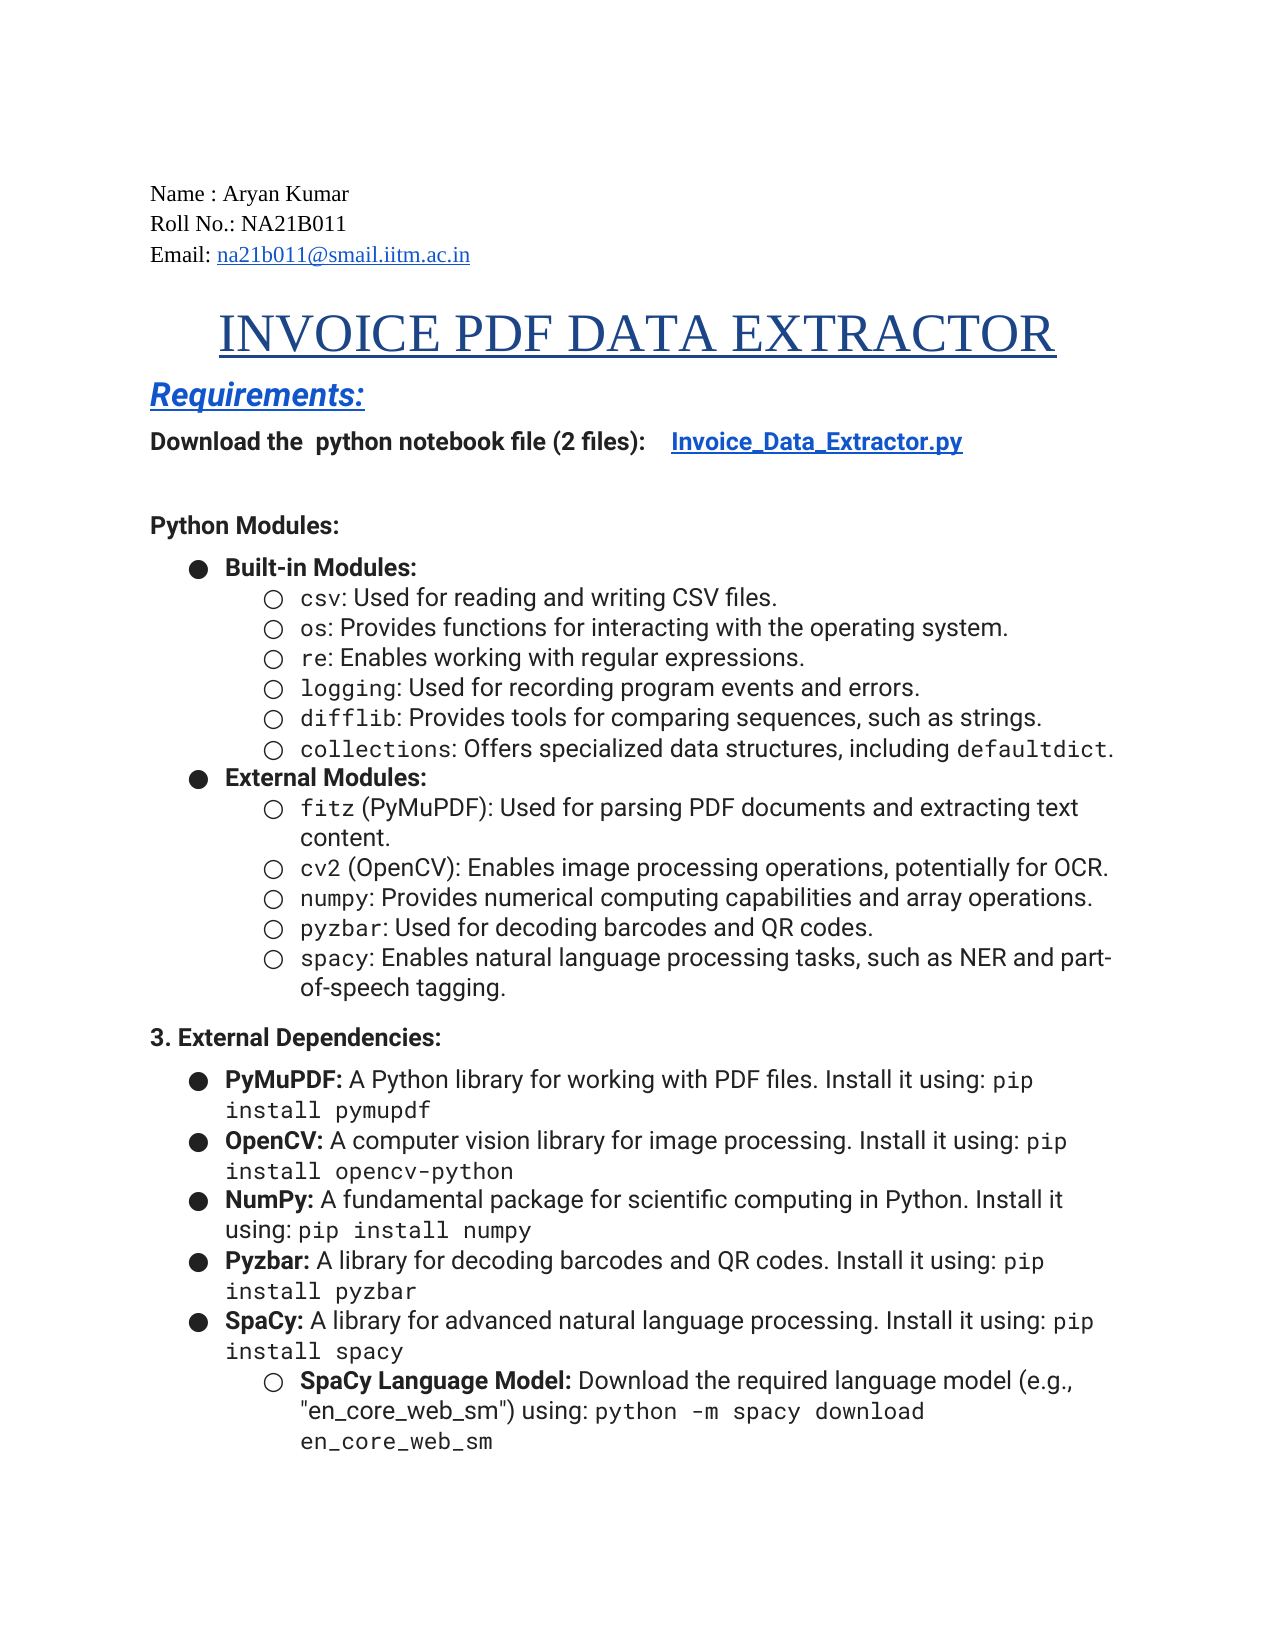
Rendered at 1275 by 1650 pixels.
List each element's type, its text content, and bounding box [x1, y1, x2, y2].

list SpaCy Language Model: Download the required language model (e.g., "en_core_web_sm") using: python -m spacy download en_core_web_sm [262, 1366, 1125, 1456]
text Requirements: [150, 376, 1125, 415]
list Pyzbar: A library for decoding barcodes and QR codes. Install it using: pip install pyzbar [187, 1245, 1125, 1305]
text Name : Aryan Kumar Roll No.: NA21B011 Email: na21b011@smail.iitm.ac.in [150, 180, 1125, 267]
text Python Modules: [150, 511, 1125, 540]
text 3. External Dependencies: [150, 1023, 1125, 1052]
list logging: Used for recording program events and errors. [262, 673, 1125, 703]
list pyzbar: Used for decoding barcodes and QR codes. [262, 912, 1125, 943]
list OpenCV: A computer vision library for image processing. Install it using: pip install opencv-python [187, 1125, 1125, 1186]
list difflib: Provides tools for comparing sequences, such as strings. [262, 703, 1125, 733]
list External Modules: [187, 763, 1125, 792]
list spacy: Enables natural language processing tasks, such as NER and part-of-speech tagging. [262, 943, 1125, 1002]
list PyMuPDF: A Python library for working with PDF files. Install it using: pip install pymupdf [187, 1065, 1125, 1125]
list SpaCy: A library for advanced natural language processing. Install it using: pip install spacy [187, 1305, 1125, 1366]
list os: Provides functions for interacting with the operating system. [262, 612, 1125, 642]
list numpy: Provides numerical computing capabilities and array operations. [262, 882, 1125, 912]
list NumPy: A fundamental package for scientific computing in Python. Install it using: pip install numpy [187, 1186, 1125, 1245]
list cv2 (OpenCV): Enables image processing operations, potentially for OCR. [262, 852, 1125, 882]
title INVOICE PDF DATA EXTRACTOR [150, 301, 1125, 363]
list Built-in Modules: [187, 553, 1125, 582]
list collections: Offers specialized data structures, including defaultdict. [262, 733, 1125, 763]
list re: Enables working with regular expressions. [262, 642, 1125, 673]
list csv: Used for reading and writing CSV files. [262, 582, 1125, 612]
list fitz (PyMuPDF): Used for parsing PDF documents and extracting text content. [262, 792, 1125, 852]
text Download the python notebook file (2 files): Invoice_Data_Extractor.py [150, 427, 1125, 457]
